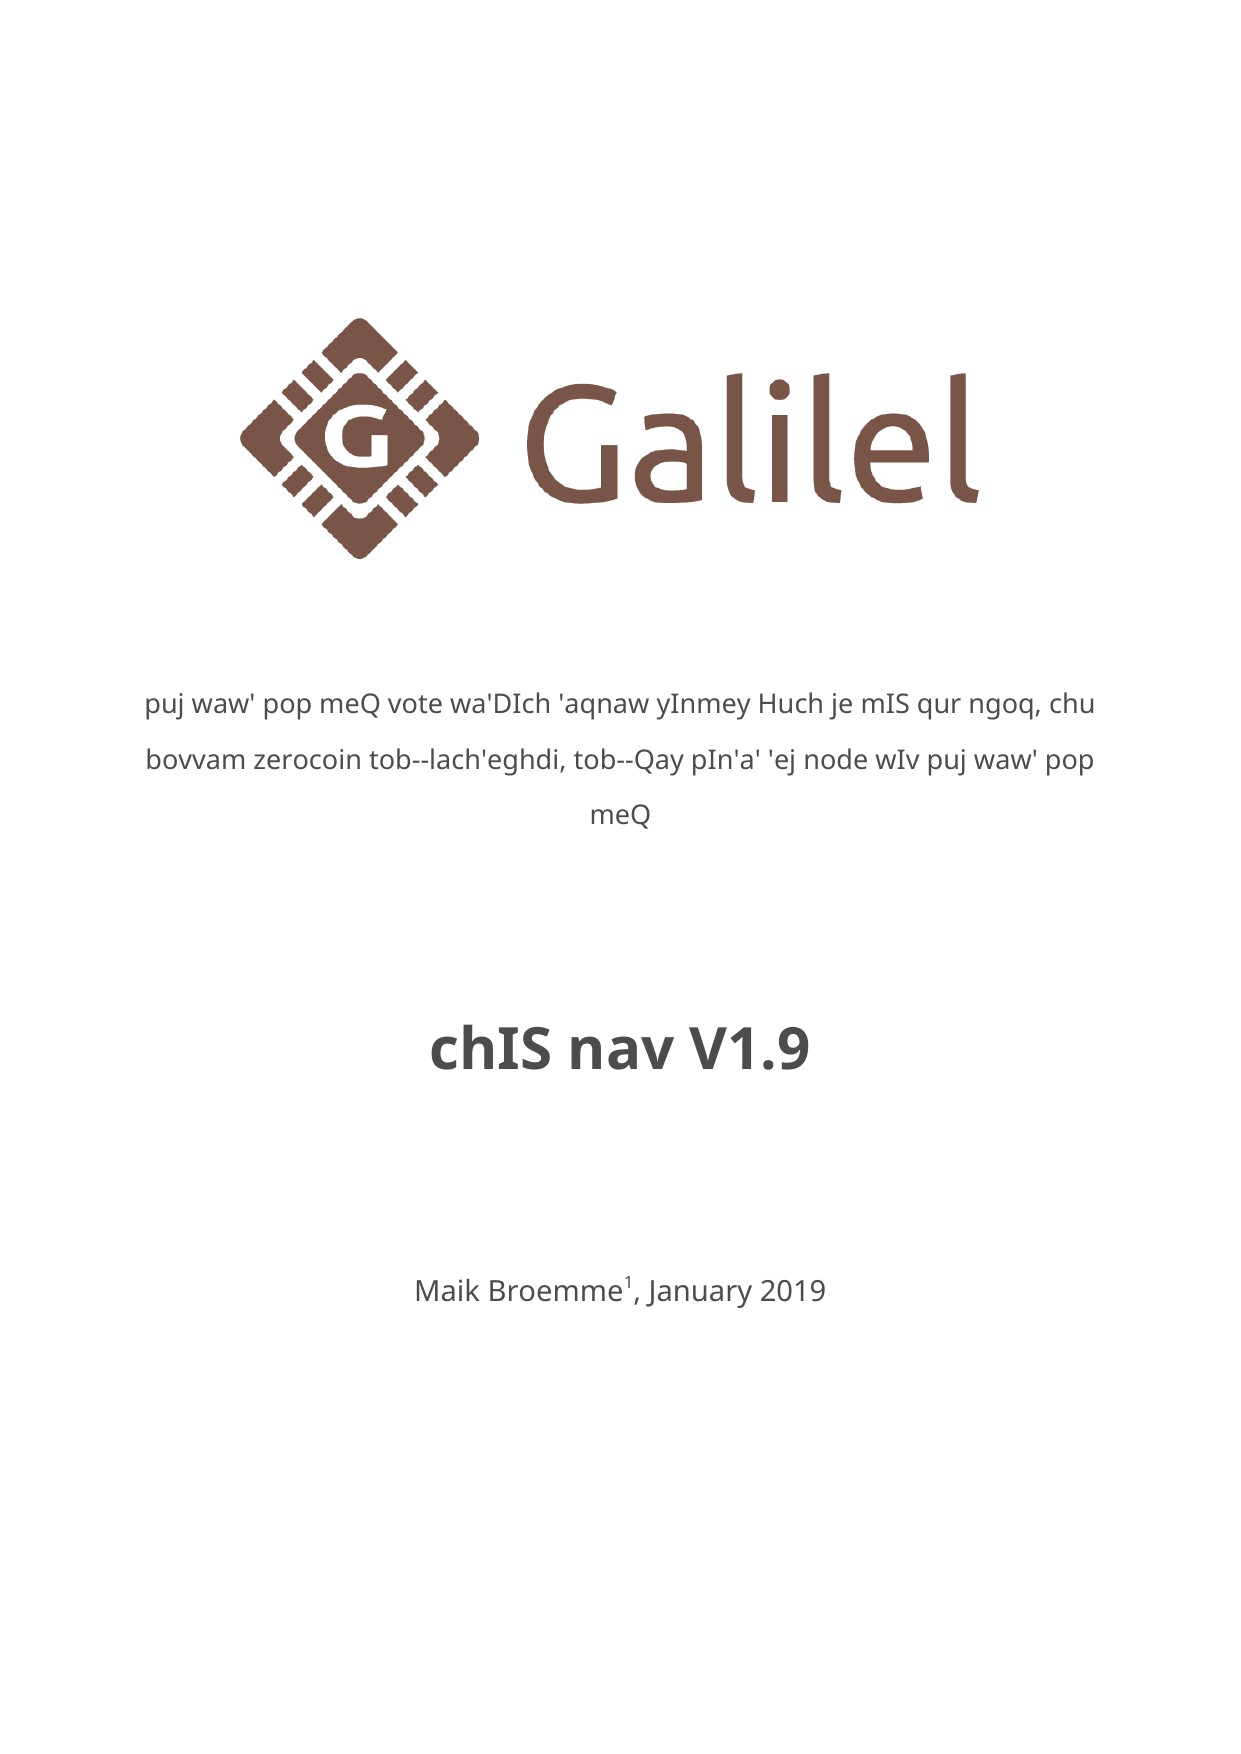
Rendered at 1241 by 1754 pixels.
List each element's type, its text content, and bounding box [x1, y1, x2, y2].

picture [192, 270, 1025, 606]
text chIS nav V1.9 [118, 1007, 1122, 1087]
text puj waw' pop meQ vote wa'DIch 'aqnaw yInmey Huch je mIS qur ngoq, chu bovvam zerocoin tob--lach'eghdi, tob--Qay pIn'a' 'ej node wIv puj waw' pop meQ [118, 685, 1122, 832]
text Maik Broemme1, January 2019 [118, 1271, 1122, 1310]
